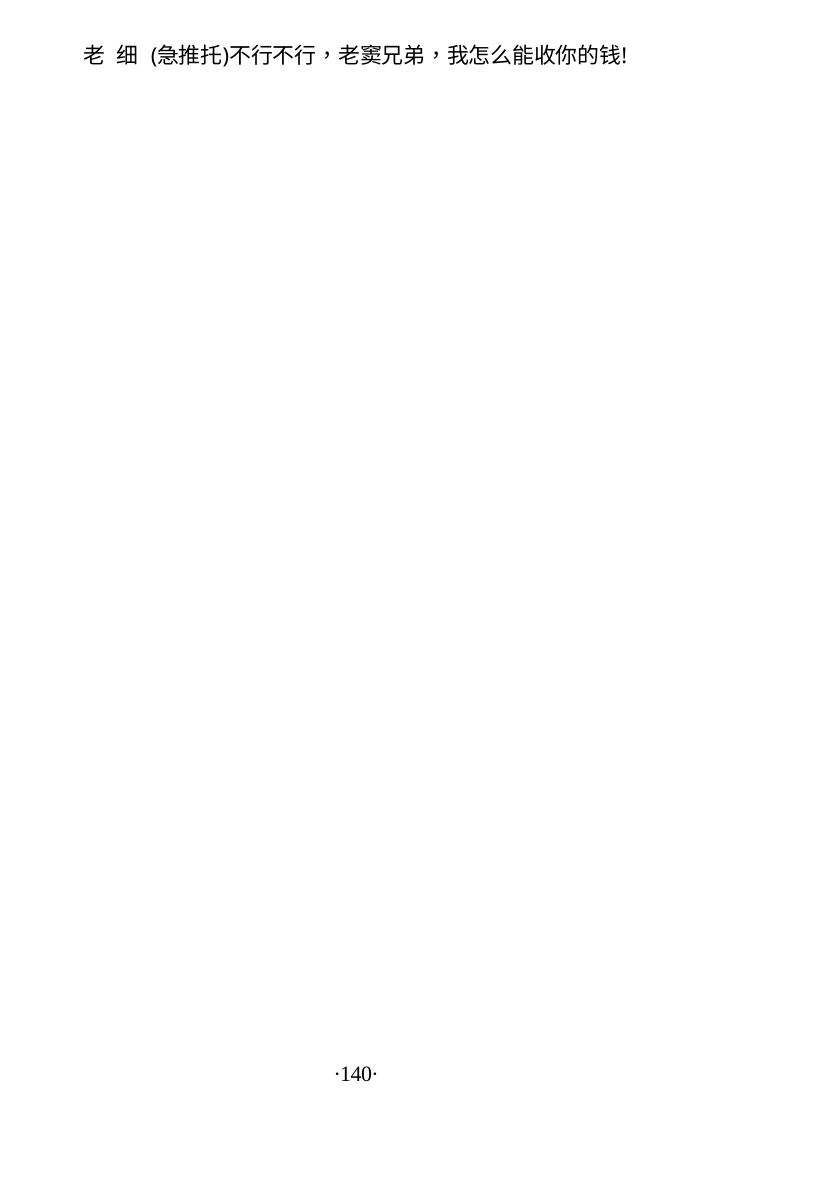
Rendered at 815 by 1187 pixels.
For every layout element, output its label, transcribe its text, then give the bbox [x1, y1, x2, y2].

text 老 细 (急推托)不行不行，老窦兄弟，我怎么能收你的钱! [83, 42, 692, 69]
